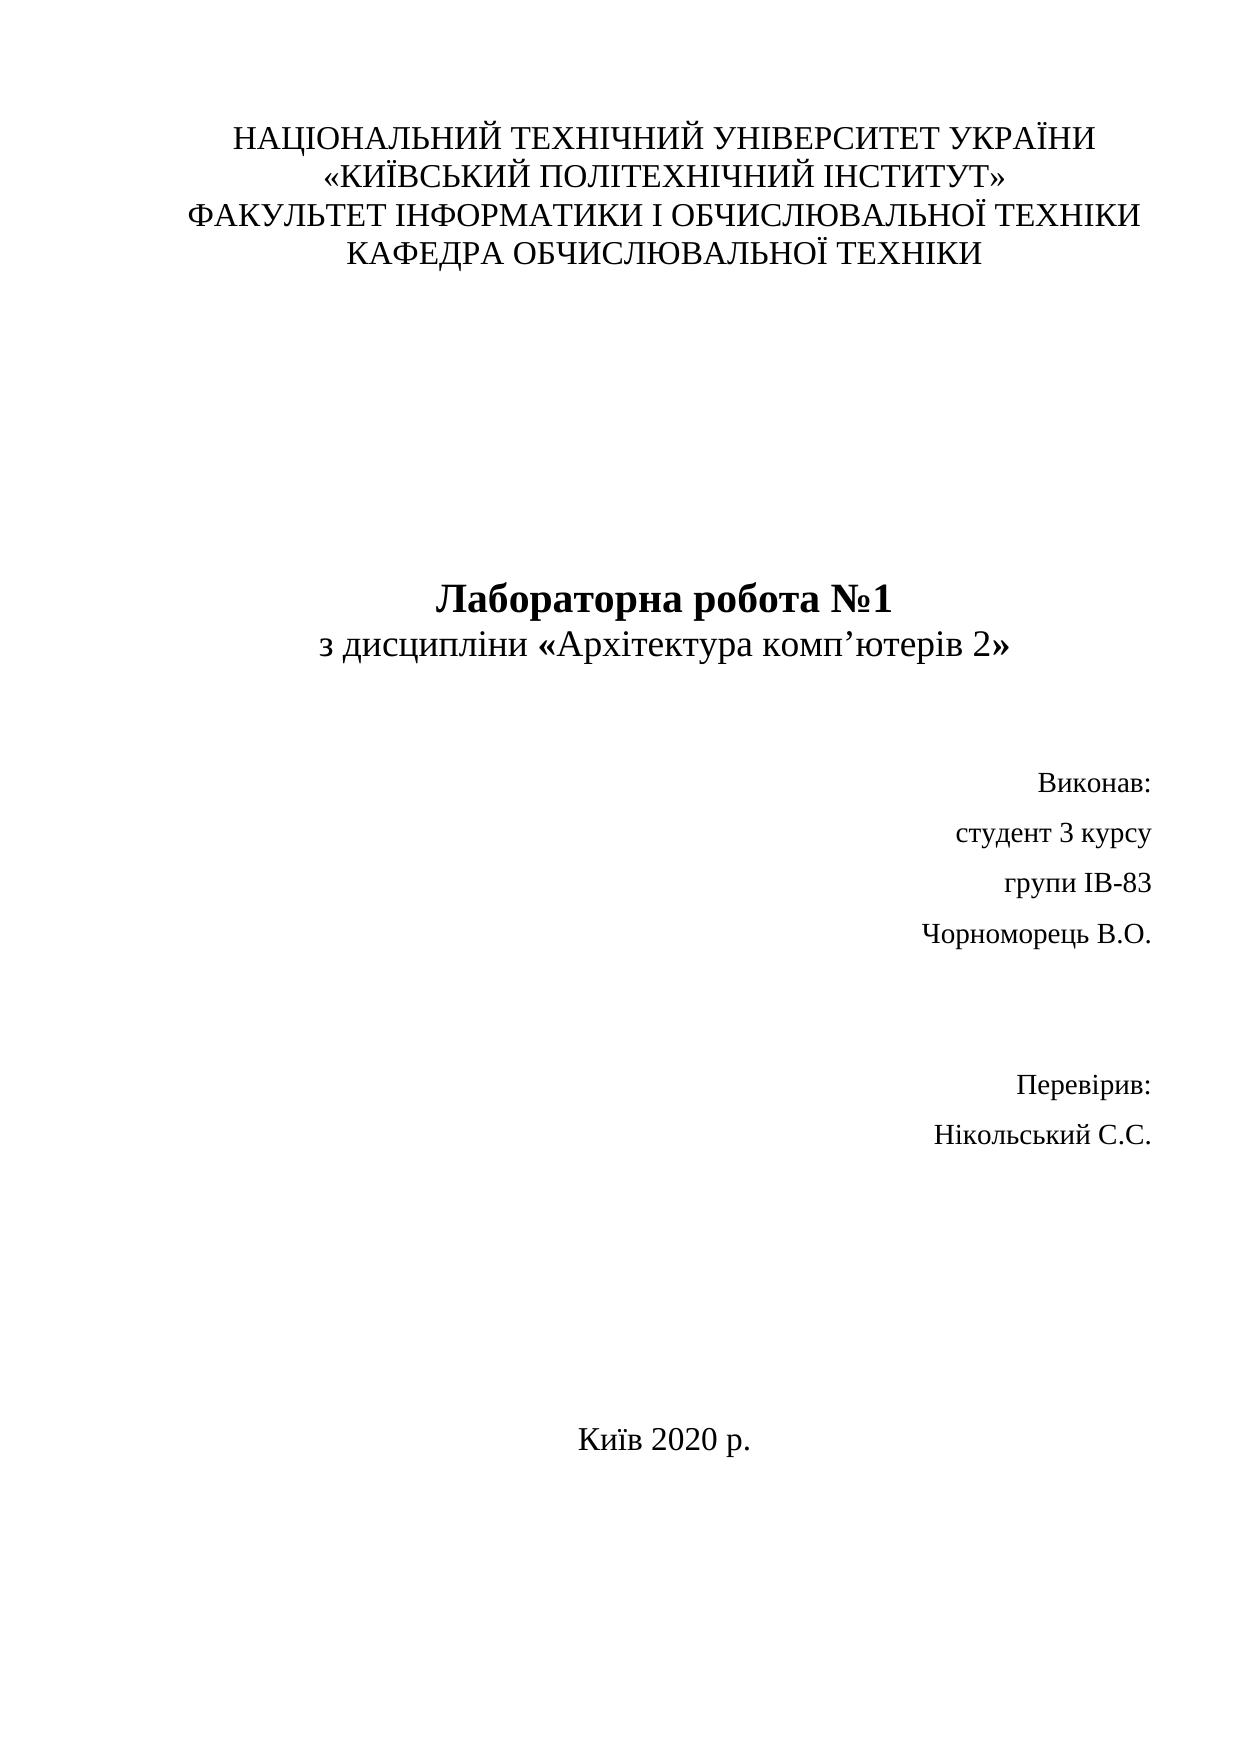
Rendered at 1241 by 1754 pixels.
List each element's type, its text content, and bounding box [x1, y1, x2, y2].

text КАФЕДРА ОБЧИСЛЮВАЛЬНОЇ ТЕХНІКИ [177, 233, 1152, 271]
text групи ІВ-83 [177, 866, 1152, 899]
text Лабораторна робота №1 [177, 573, 1152, 621]
text Нікольський С.С. [177, 1117, 1152, 1151]
text студент 3 курсу [177, 815, 1152, 849]
text з дисципліни «Архітектура комп’ютерів 2» [177, 621, 1152, 664]
text «КИЇВСЬКИЙ ПОЛІТЕХНІЧНИЙ ІНСТИТУТ» [177, 156, 1152, 195]
text Перевірив: [177, 1067, 1152, 1100]
text Чорноморець В.О. [177, 916, 1152, 949]
text Київ 2020 р. [177, 1419, 1152, 1457]
text Виконав: [177, 765, 1152, 798]
text ФАКУЛЬТЕТ ІНФОРМАТИКИ І ОБЧИСЛЮВАЛЬНОЇ ТЕХНІКИ [177, 195, 1152, 233]
text НАЦІОНАЛЬНИЙ ТЕХНІЧНИЙ УНІВЕРСИТЕТ УКРАЇНИ [177, 118, 1152, 156]
